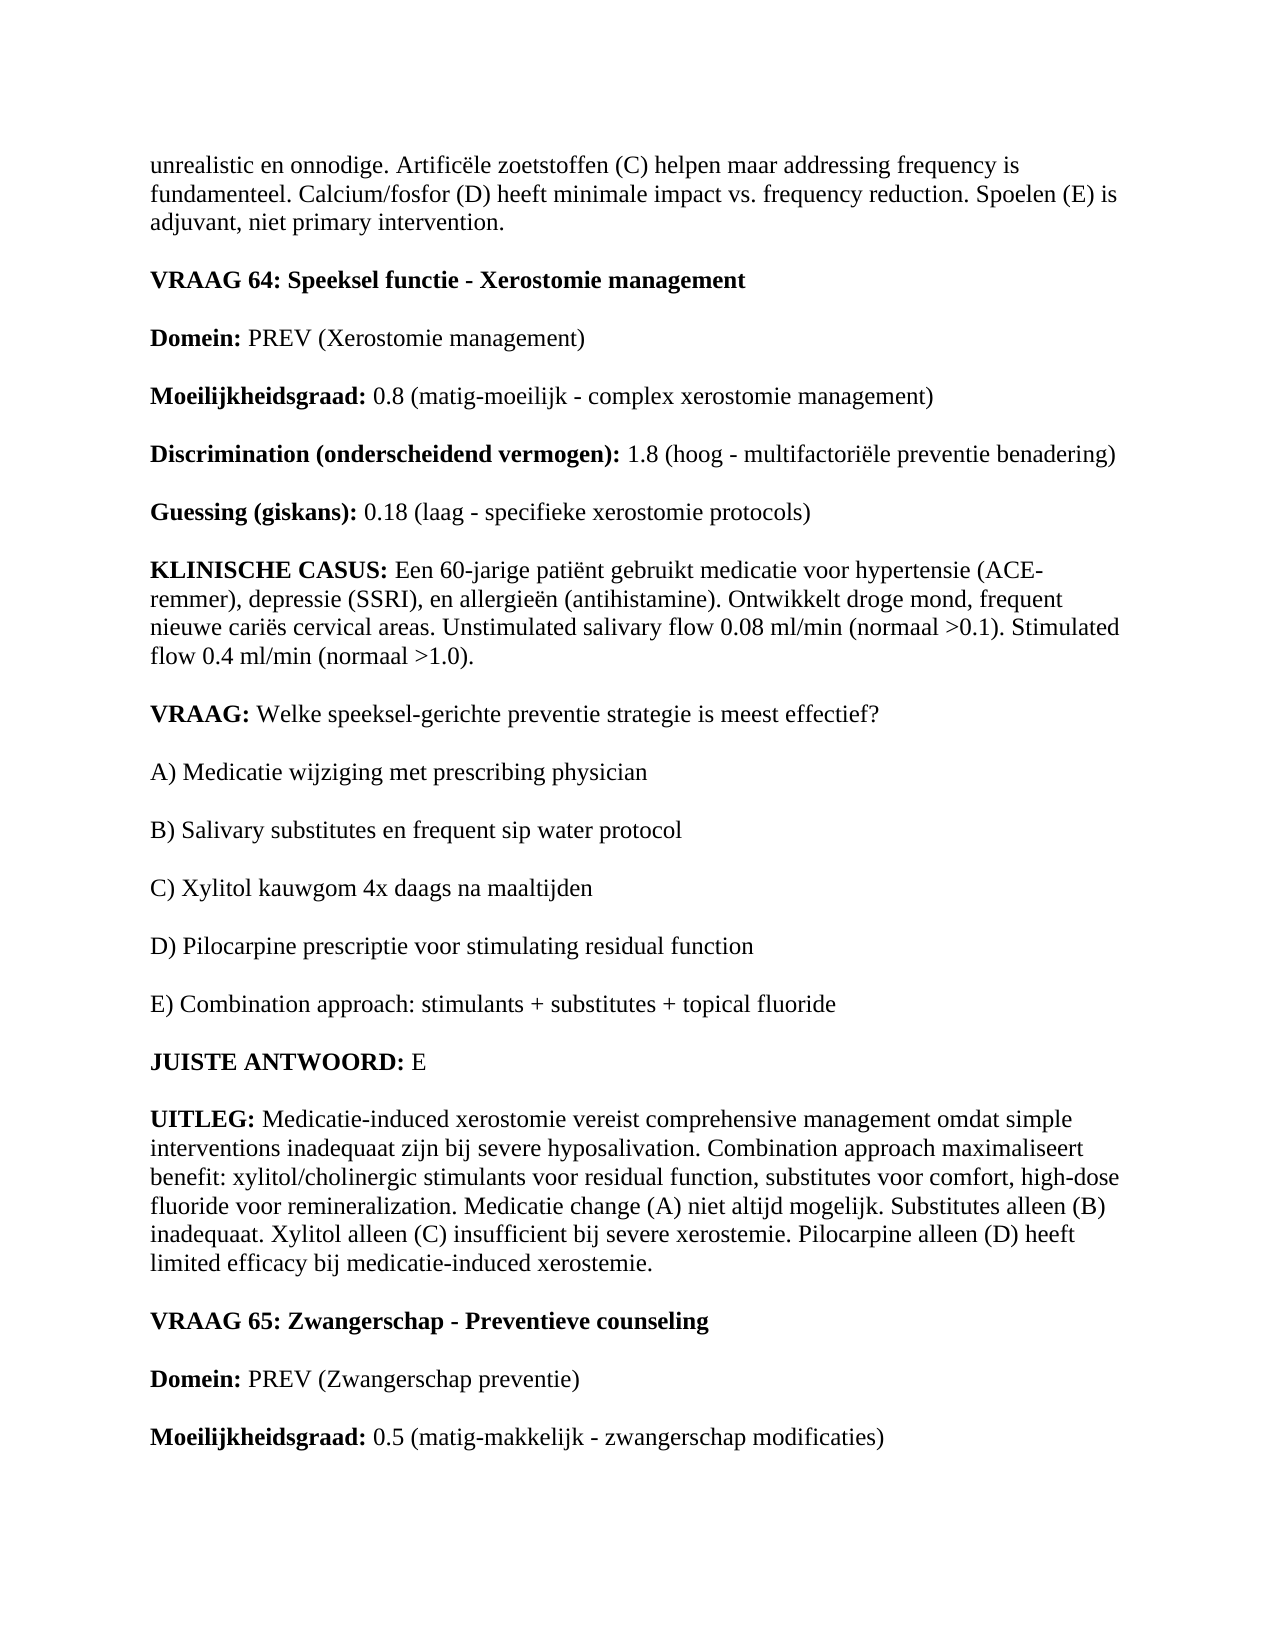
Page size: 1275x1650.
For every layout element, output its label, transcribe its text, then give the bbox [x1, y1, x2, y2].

text D) Pilocarpine prescriptie voor stimulating residual function [150, 931, 1125, 959]
text Guessing (giskans): 0.18 (laag - specifieke xerostomie protocols) [150, 497, 1125, 526]
text UITLEG: Medicatie-induced xerostomie vereist comprehensive management omdat simple interventions inadequaat zijn bij severe hyposalivation. Combination approach maximaliseert benefit: xylitol/cholinergic stimulants voor residual function, substitutes voor comfort, high-dose fluoride voor remineralization. Medicatie change (A) niet altijd mogelijk. Substitutes alleen (B) inadequaat. Xylitol alleen (C) insufficient bij severe xerostemie. Pilocarpine alleen (D) heeft limited efficacy bij medicatie-induced xerostemie. [150, 1104, 1125, 1277]
text B) Salivary substitutes en frequent sip water protocol [150, 815, 1125, 844]
text Domein: PREV (Xerostomie management) [150, 323, 1125, 352]
text JUISTE ANTWOORD: E [150, 1047, 1125, 1075]
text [150, 150, 1125, 236]
text Moeilijkheidsgraad: 0.5 (matig-makkelijk - zwangerschap modificaties) [150, 1422, 1125, 1451]
text A) Medicatie wijziging met prescribing physician [150, 757, 1125, 786]
text VRAAG: Welke speeksel-gerichte preventie strategie is meest effectief? [150, 699, 1125, 728]
text E) Combination approach: stimulants + substitutes + topical fluoride [150, 989, 1125, 1017]
text Domein: PREV (Zwangerschap preventie) [150, 1364, 1125, 1393]
text Discrimination (onderscheidend vermogen): 1.8 (hoog - multifactoriële preventie benadering) [150, 439, 1125, 468]
text Moeilijkheidsgraad: 0.8 (matig-moeilijk - complex xerostomie management) [150, 381, 1125, 410]
text VRAAG 64: Speeksel functie - Xerostomie management [150, 265, 1125, 294]
text VRAAG 65: Zwangerschap - Preventieve counseling [150, 1306, 1125, 1335]
text KLINISCHE CASUS: Een 60-jarige patiënt gebruikt medicatie voor hypertensie (ACE-remmer), depressie (SSRI), en allergieën (antihistamine). Ontwikkelt droge mond, frequent nieuwe cariës cervical areas. Unstimulated salivary flow 0.08 ml/min (normaal >0.1). Stimulated flow 0.4 ml/min (normaal >1.0). [150, 555, 1125, 670]
text C) Xylitol kauwgom 4x daags na maaltijden [150, 873, 1125, 902]
